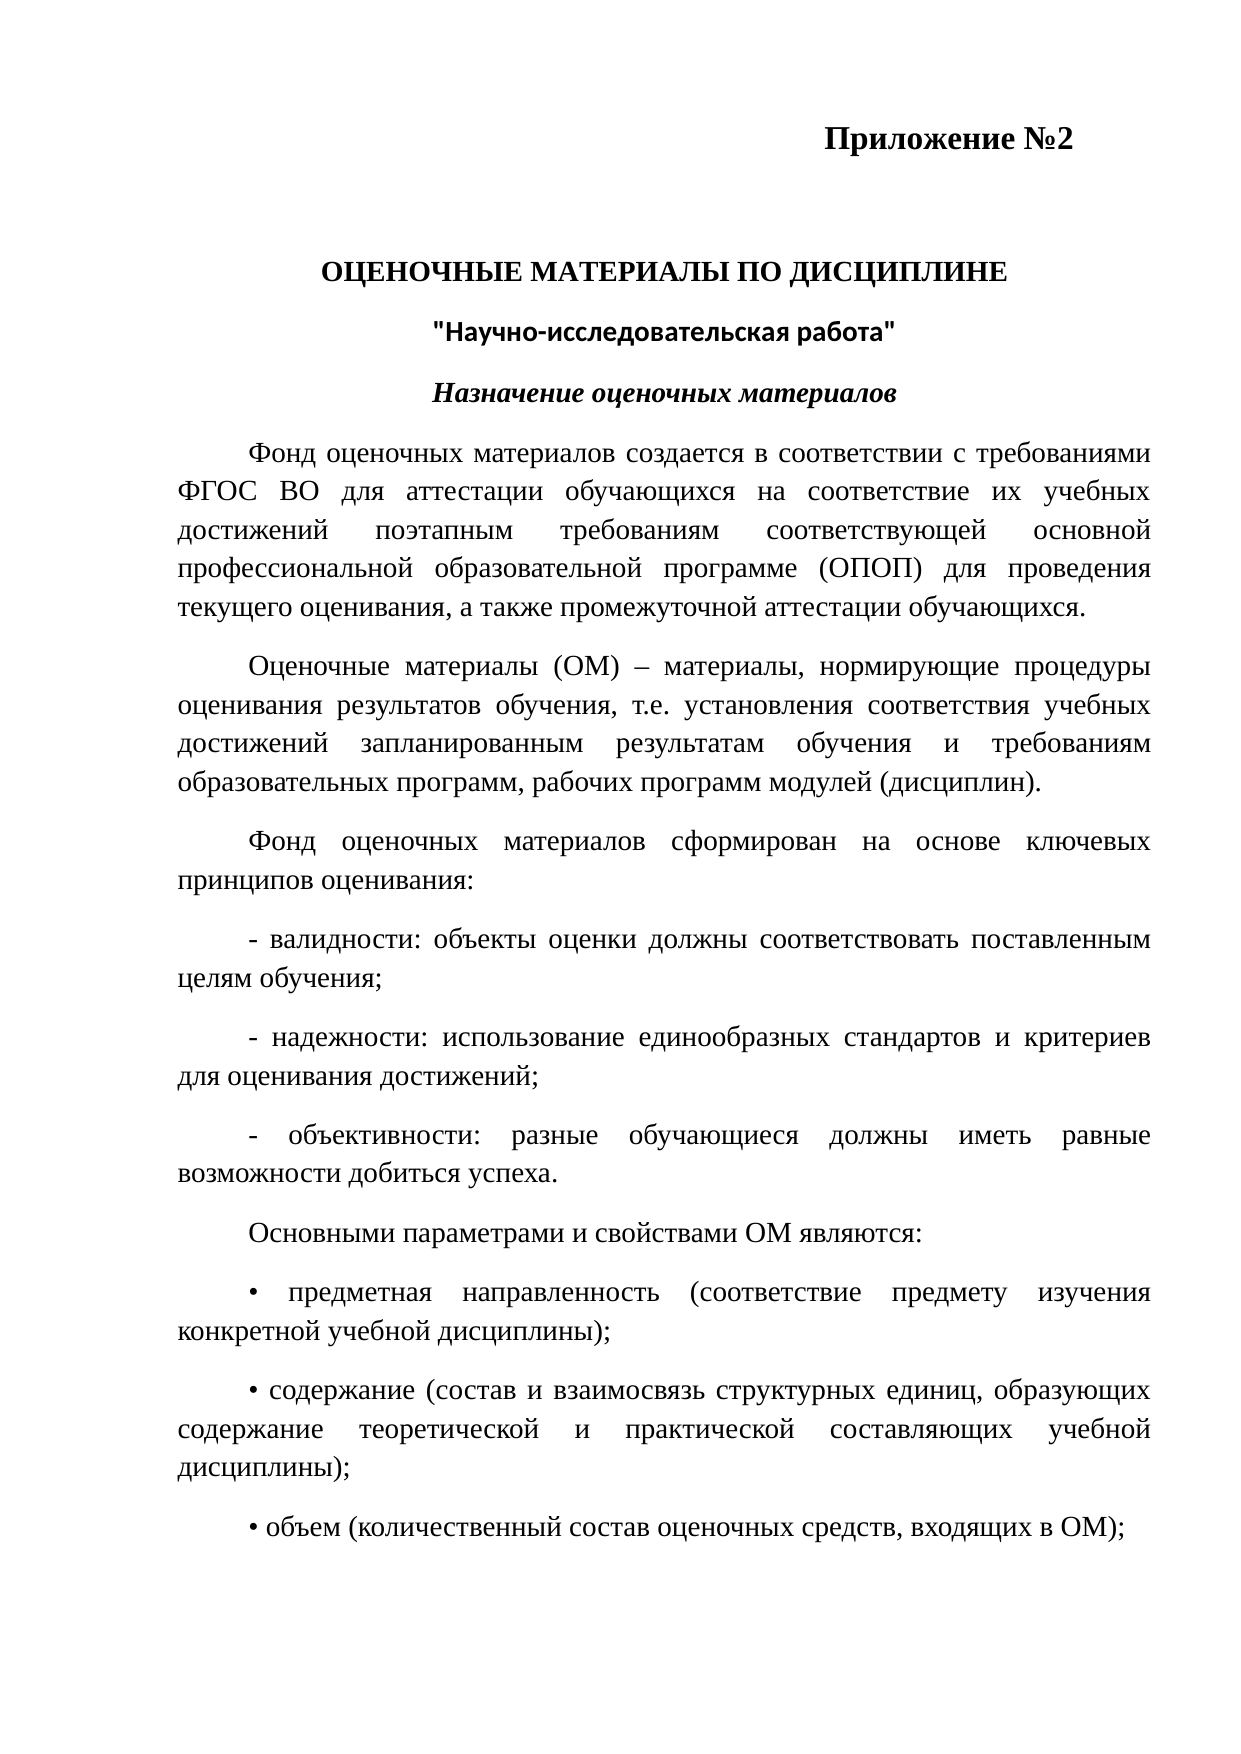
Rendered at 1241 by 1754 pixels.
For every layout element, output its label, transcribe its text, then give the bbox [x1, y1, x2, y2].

text ОЦЕНОЧНЫЕ МАТЕРИАЛЫ ПО ДИСЦИПЛИНЕ [177, 254, 1152, 288]
text • содержание (состав и взаимосвязь структурных единиц, образующих содержание теоретической и практической составляющих учебной дисциплины); [177, 1372, 1152, 1483]
text • объем (количественный состав оценочных средств, входящих в ОМ); [177, 1509, 1152, 1542]
text Фонд оценочных материалов создается в соответствии с требованиями ФГОС ВО для аттестации обучающихся на соответствие их учебных достижений поэтапным требованиям соответствующей основной профессиональной образовательной программе (ОПОП) для проведения текущего оценивания, а также промежуточной аттестации обучающихся. [177, 435, 1152, 622]
text Фонд оценочных материалов сформирован на основе ключевых принципов оценивания: [177, 823, 1152, 895]
text - объективности: разные обучающиеся должны иметь равные возможности добиться успеха. [177, 1117, 1152, 1189]
text "Научно-исследовательская работа" [177, 313, 1152, 349]
text • предметная направленность (соответствие предмету изучения конкретной учебной дисциплины); [177, 1274, 1152, 1346]
text Назначение оценочных материалов [177, 375, 1152, 409]
text - валидности: объекты оценки должны соответствовать поставленным целям обучения; [177, 921, 1152, 993]
text Приложение №2 [177, 118, 1152, 156]
text - надежности: использование единообразных стандартов и критериев для оценивания достижений; [177, 1019, 1152, 1091]
text Основными параметрами и свойствами ОМ являются: [177, 1215, 1152, 1248]
text Оценочные материалы (ОМ) – материалы, нормирующие процедуры оценивания результатов обучения, т.е. установления соответствия учебных достижений запланированным результатам обучения и требованиям образовательных программ, рабочих программ модулей (дисциплин). [177, 648, 1152, 797]
